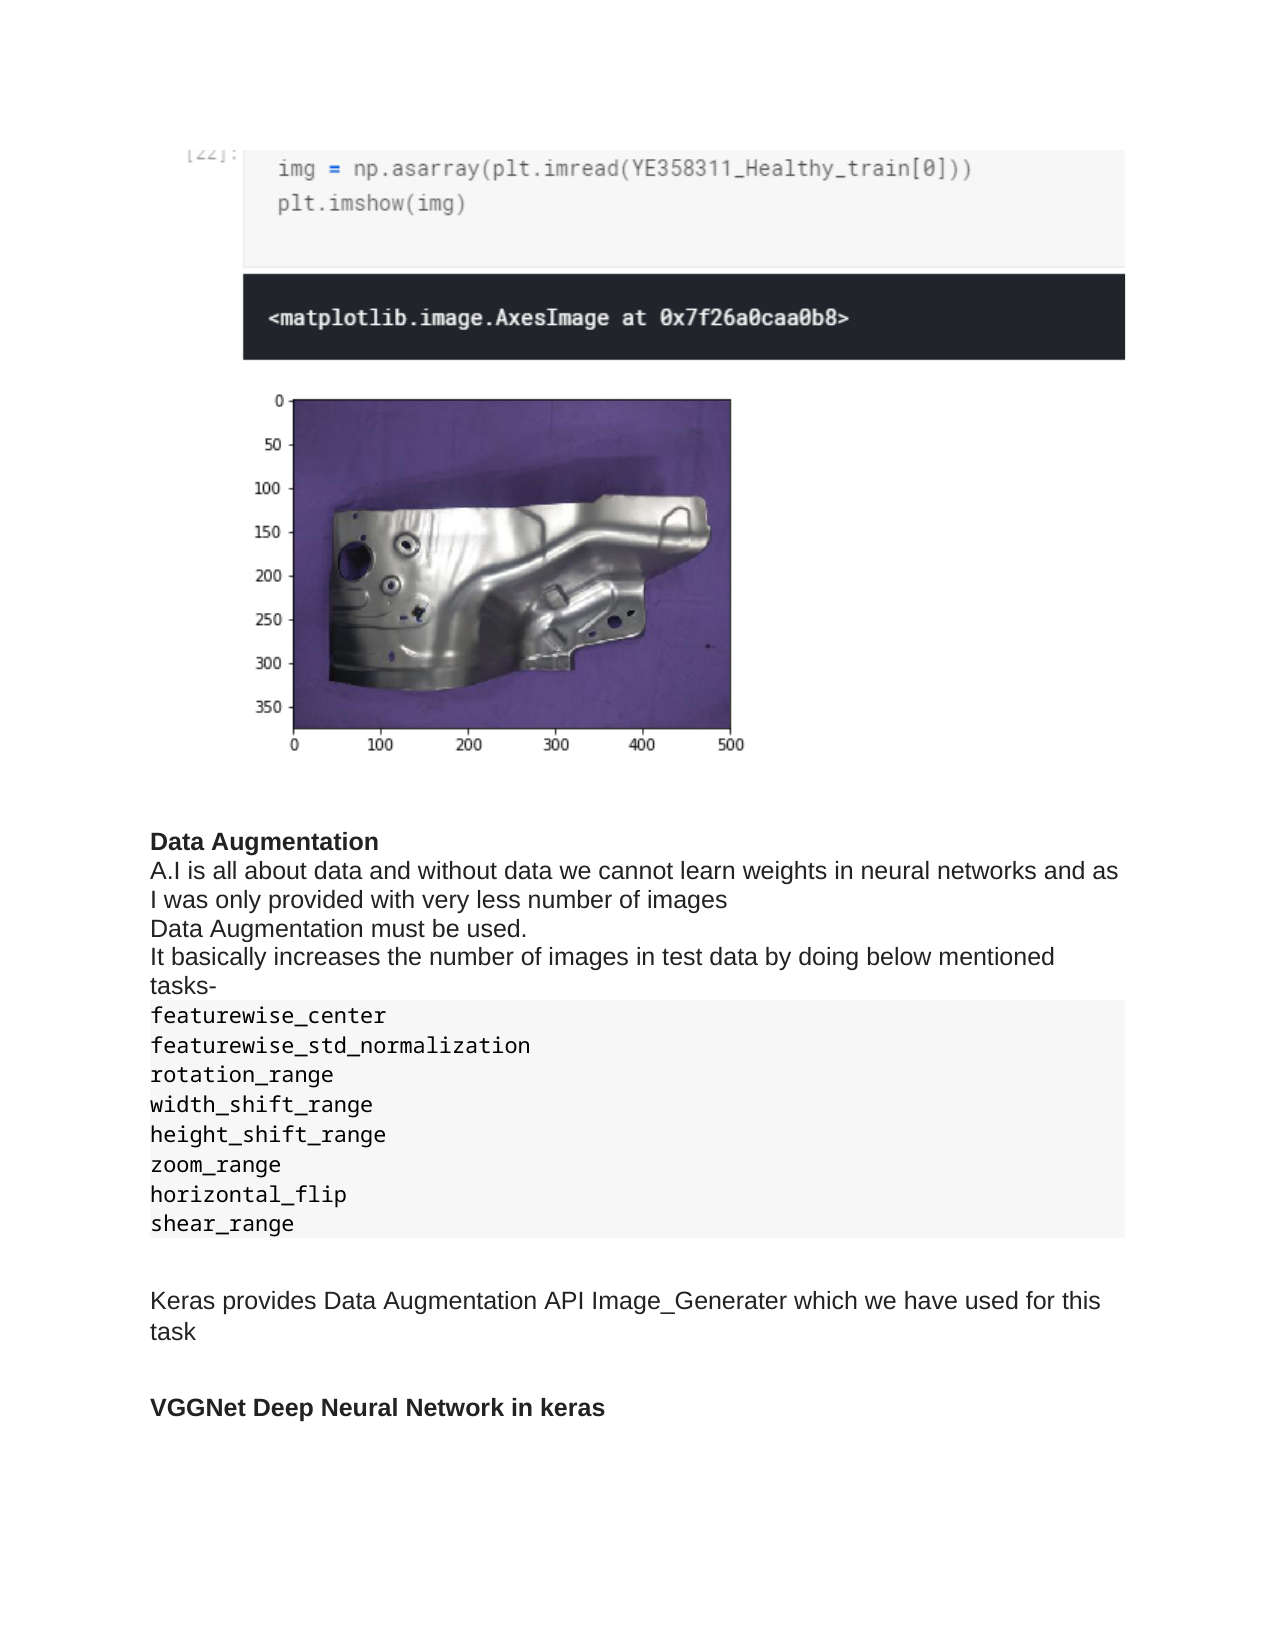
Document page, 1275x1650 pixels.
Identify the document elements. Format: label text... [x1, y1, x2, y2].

text zoom_range [150, 1149, 1125, 1178]
text Keras provides Data Augmentation API Image_Generater which we have used for this task [150, 1286, 1125, 1346]
text width_shift_range [150, 1089, 1125, 1119]
text featurewise_center [150, 1000, 1125, 1029]
text It basically increases the number of images in test data by doing below mentioned tasks- [150, 942, 1125, 1000]
text A.I is all about data and without data we cannot learn weights in neural networks and as I was only provided with very less number of images [150, 856, 1125, 913]
text rotation_range [150, 1059, 1125, 1089]
text Data Augmentation [150, 827, 1125, 856]
text horizontal_flip [150, 1178, 1125, 1208]
text shear_range [150, 1208, 1125, 1238]
picture [150, 150, 1125, 799]
text featurewise_std_normalization [150, 1029, 1125, 1059]
text VGGNet Deep Neural Network in keras [150, 1393, 1125, 1422]
text Data Augmentation must be used. [150, 913, 1125, 942]
text height_shift_range [150, 1119, 1125, 1149]
